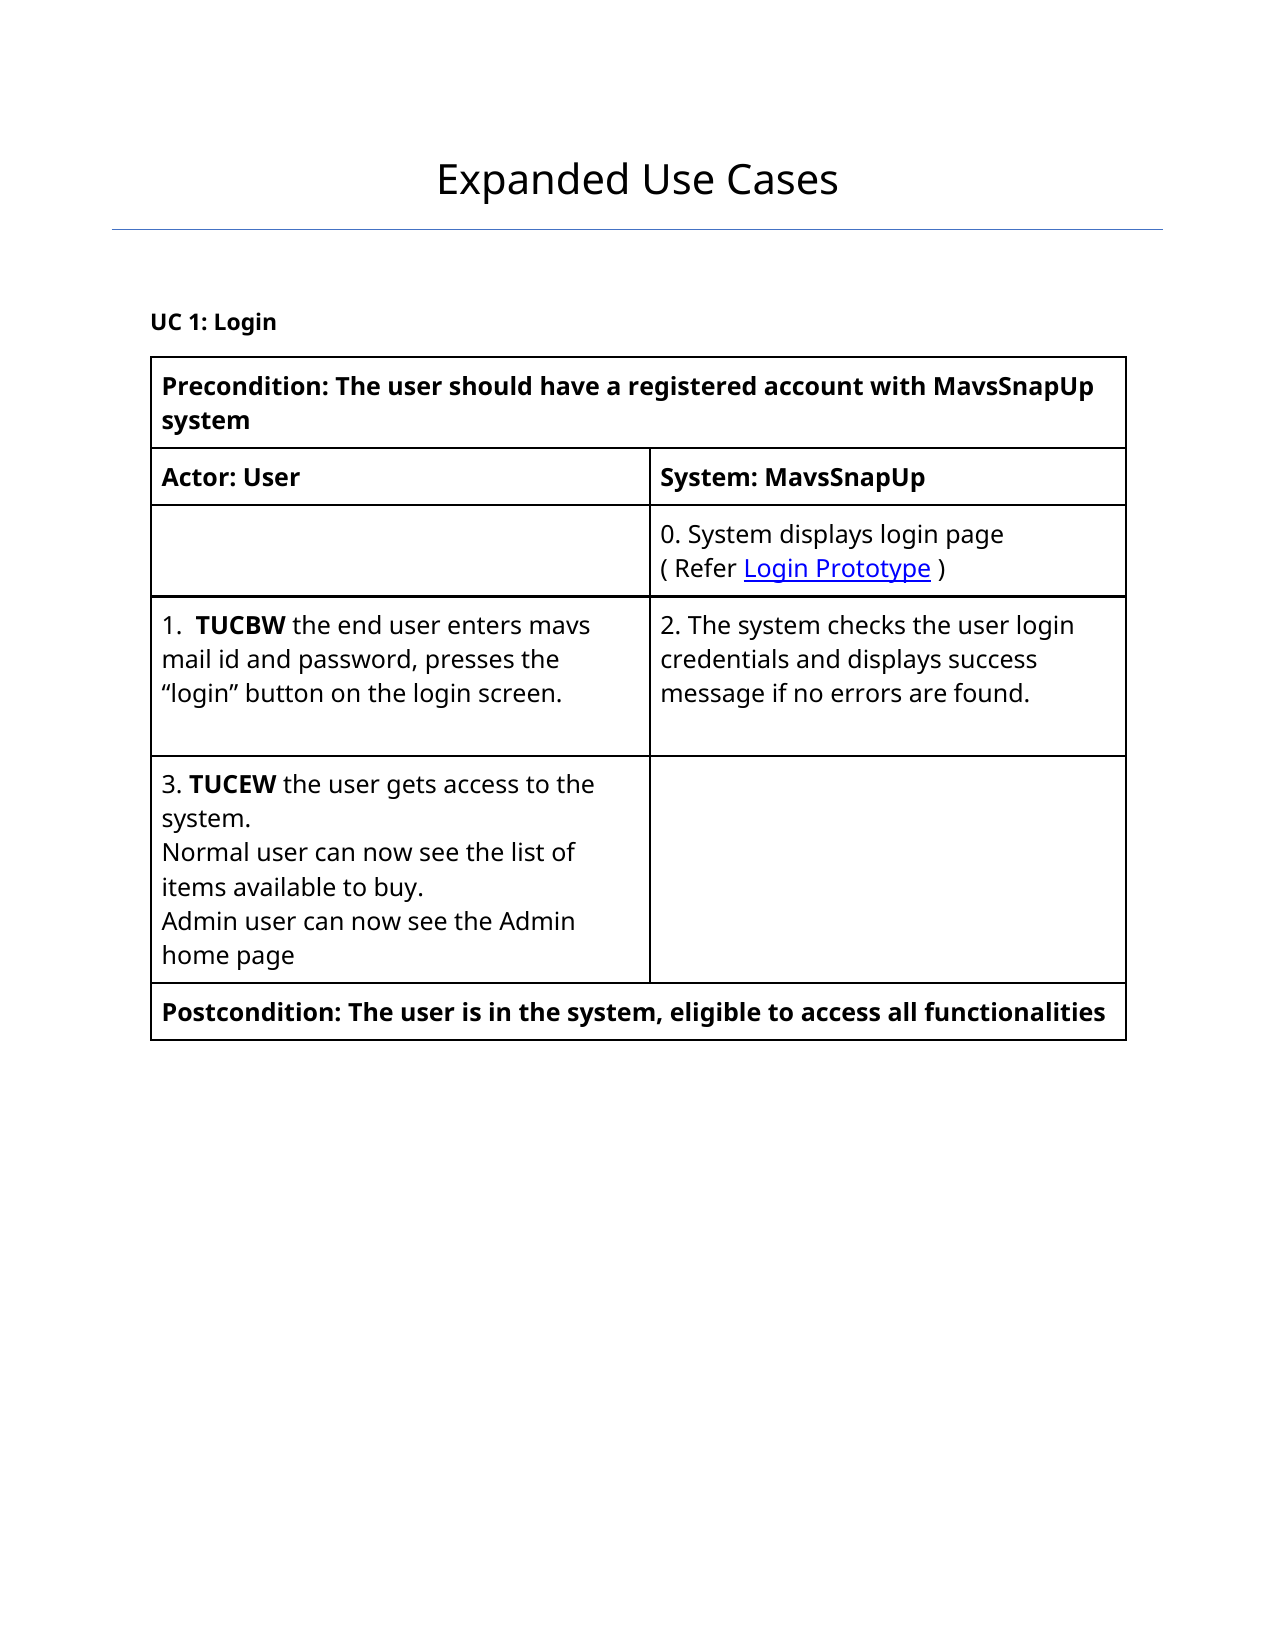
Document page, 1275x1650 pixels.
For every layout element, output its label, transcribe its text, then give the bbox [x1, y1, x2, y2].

table_cell 3. TUCEW the user gets access to the system. Normal user can now see the list of items available to buy. Admin user can now see the Admin home page [152, 757, 649, 982]
table_cell System: MavsSnapUp [651, 449, 1125, 504]
table_cell 1. TUCBW the end user enters mavs mail id and password, presses the “login” button on the login screen. [152, 598, 649, 754]
table_header Precondition: The user should have a registered account with MavsSnapUp system [152, 358, 1125, 447]
text Expanded Use Cases [150, 150, 1125, 207]
table_cell [651, 757, 1125, 982]
text UC 1: Login [150, 306, 1125, 337]
table_cell 0. System displays login page ( Refer Login Prototype ) [651, 506, 1125, 595]
table_cell 2. The system checks the user login credentials and displays success message if no errors are found. [651, 598, 1125, 754]
table_cell [152, 506, 649, 595]
table_cell Postcondition: The user is in the system, eligible to access all functionalities [152, 984, 1125, 1039]
table_cell Actor: User [152, 449, 649, 504]
